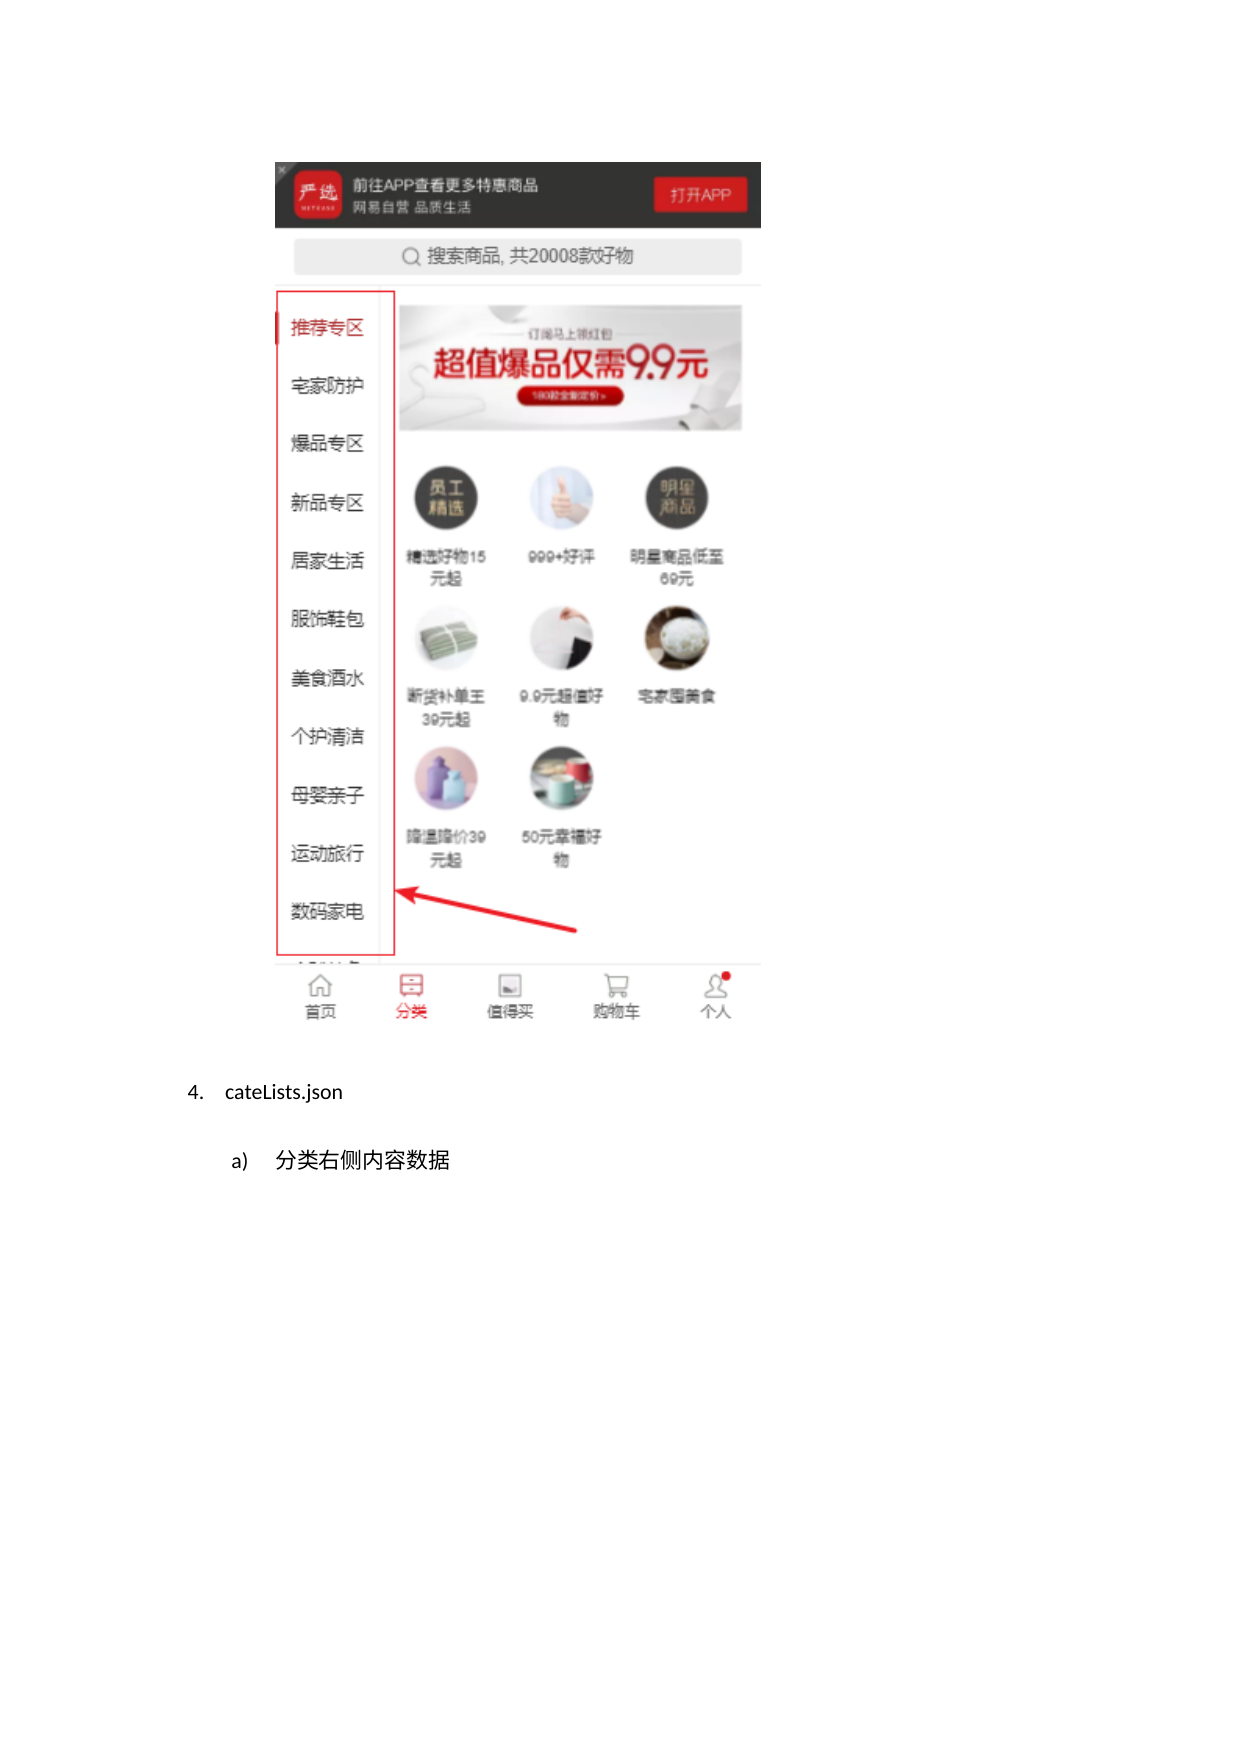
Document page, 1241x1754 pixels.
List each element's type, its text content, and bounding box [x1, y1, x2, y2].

picture [275, 162, 761, 1028]
list 分类右侧内容数据 [231, 1143, 1053, 1175]
list cateLists.json [187, 1075, 1053, 1107]
